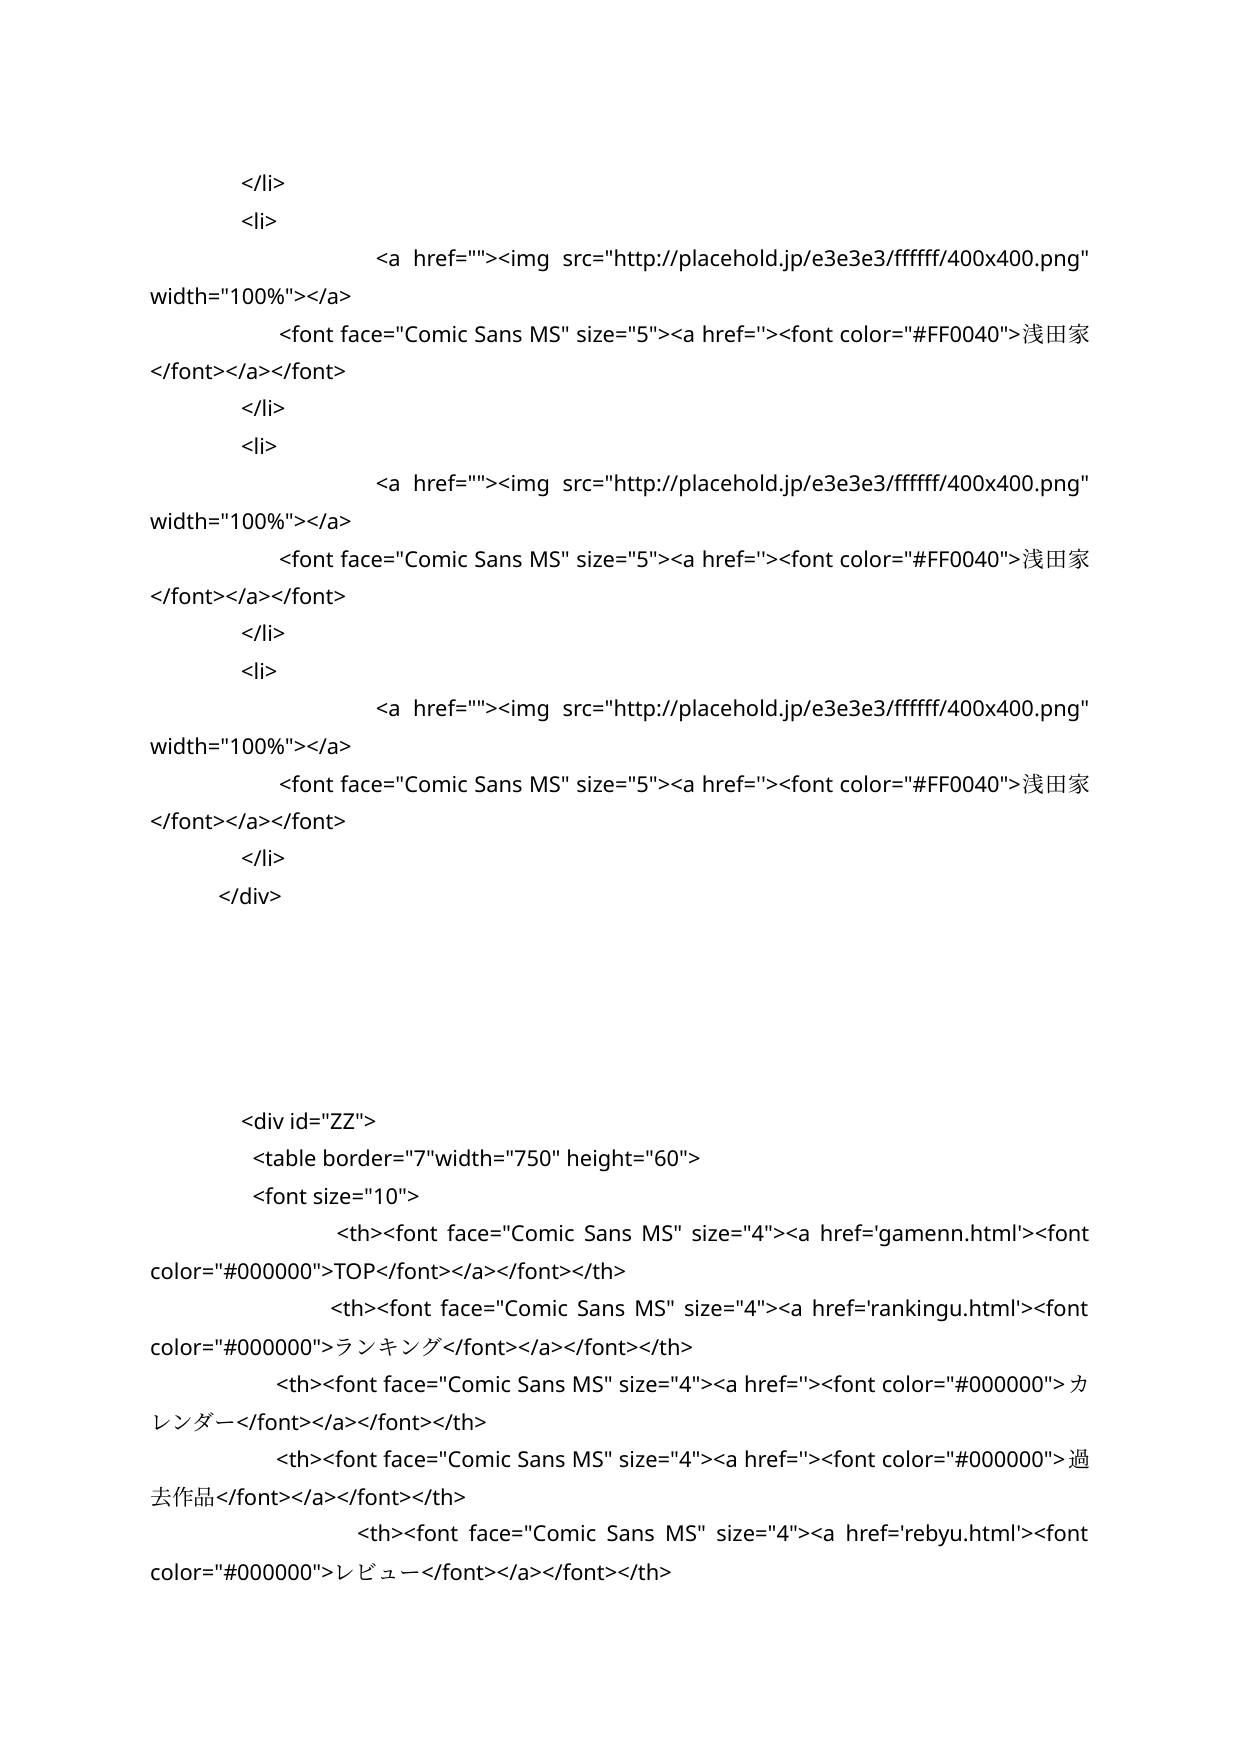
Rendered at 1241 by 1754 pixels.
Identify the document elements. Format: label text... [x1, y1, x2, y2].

text <th><font face="Comic Sans MS" size="4"><a href='gamenn.html'><font color="#000000">TOP</font></a></font></th> [150, 1214, 1090, 1289]
text <th><font face="Comic Sans MS" size="4"><a href='rebyu.html'><font color="#000000">レビュー</font></a></font></th> [150, 1514, 1090, 1589]
text </li> [150, 164, 1090, 202]
text <a href=""><img src="http://placehold.jp/e3e3e3/ffffff/400x400.png" width="100%"></a> [150, 239, 1090, 314]
text <li> [150, 202, 1090, 239]
text <li> [150, 652, 1090, 689]
text <th><font face="Comic Sans MS" size="4"><a href='rankingu.html'><font color="#000000">ランキング</font></a></font></th> [150, 1289, 1090, 1364]
text <font size="10"> [150, 1177, 1090, 1214]
text </li> [150, 614, 1090, 652]
text <font face="Comic Sans MS" size="5"><a href=''><font color="#FF0040">浅田家</font></a></font> [150, 764, 1090, 839]
text <table border="7"width="750" height="60"> [150, 1139, 1090, 1177]
text <th><font face="Comic Sans MS" size="4"><a href=''><font color="#000000">カレンダー</font></a></font></th> [150, 1364, 1090, 1439]
text <div id="ZZ"> [150, 1102, 1090, 1139]
text <li> [150, 427, 1090, 464]
text </li> [150, 839, 1090, 877]
text <a href=""><img src="http://placehold.jp/e3e3e3/ffffff/400x400.png" width="100%"></a> [150, 689, 1090, 764]
text <font face="Comic Sans MS" size="5"><a href=''><font color="#FF0040">浅田家</font></a></font> [150, 539, 1090, 614]
text </li> [150, 389, 1090, 427]
text <a href=""><img src="http://placehold.jp/e3e3e3/ffffff/400x400.png" width="100%"></a> [150, 464, 1090, 539]
text </div> [150, 877, 1090, 914]
text <th><font face="Comic Sans MS" size="4"><a href=''><font color="#000000">過去作品</font></a></font></th> [150, 1439, 1090, 1514]
text <font face="Comic Sans MS" size="5"><a href=''><font color="#FF0040">浅田家</font></a></font> [150, 314, 1090, 389]
